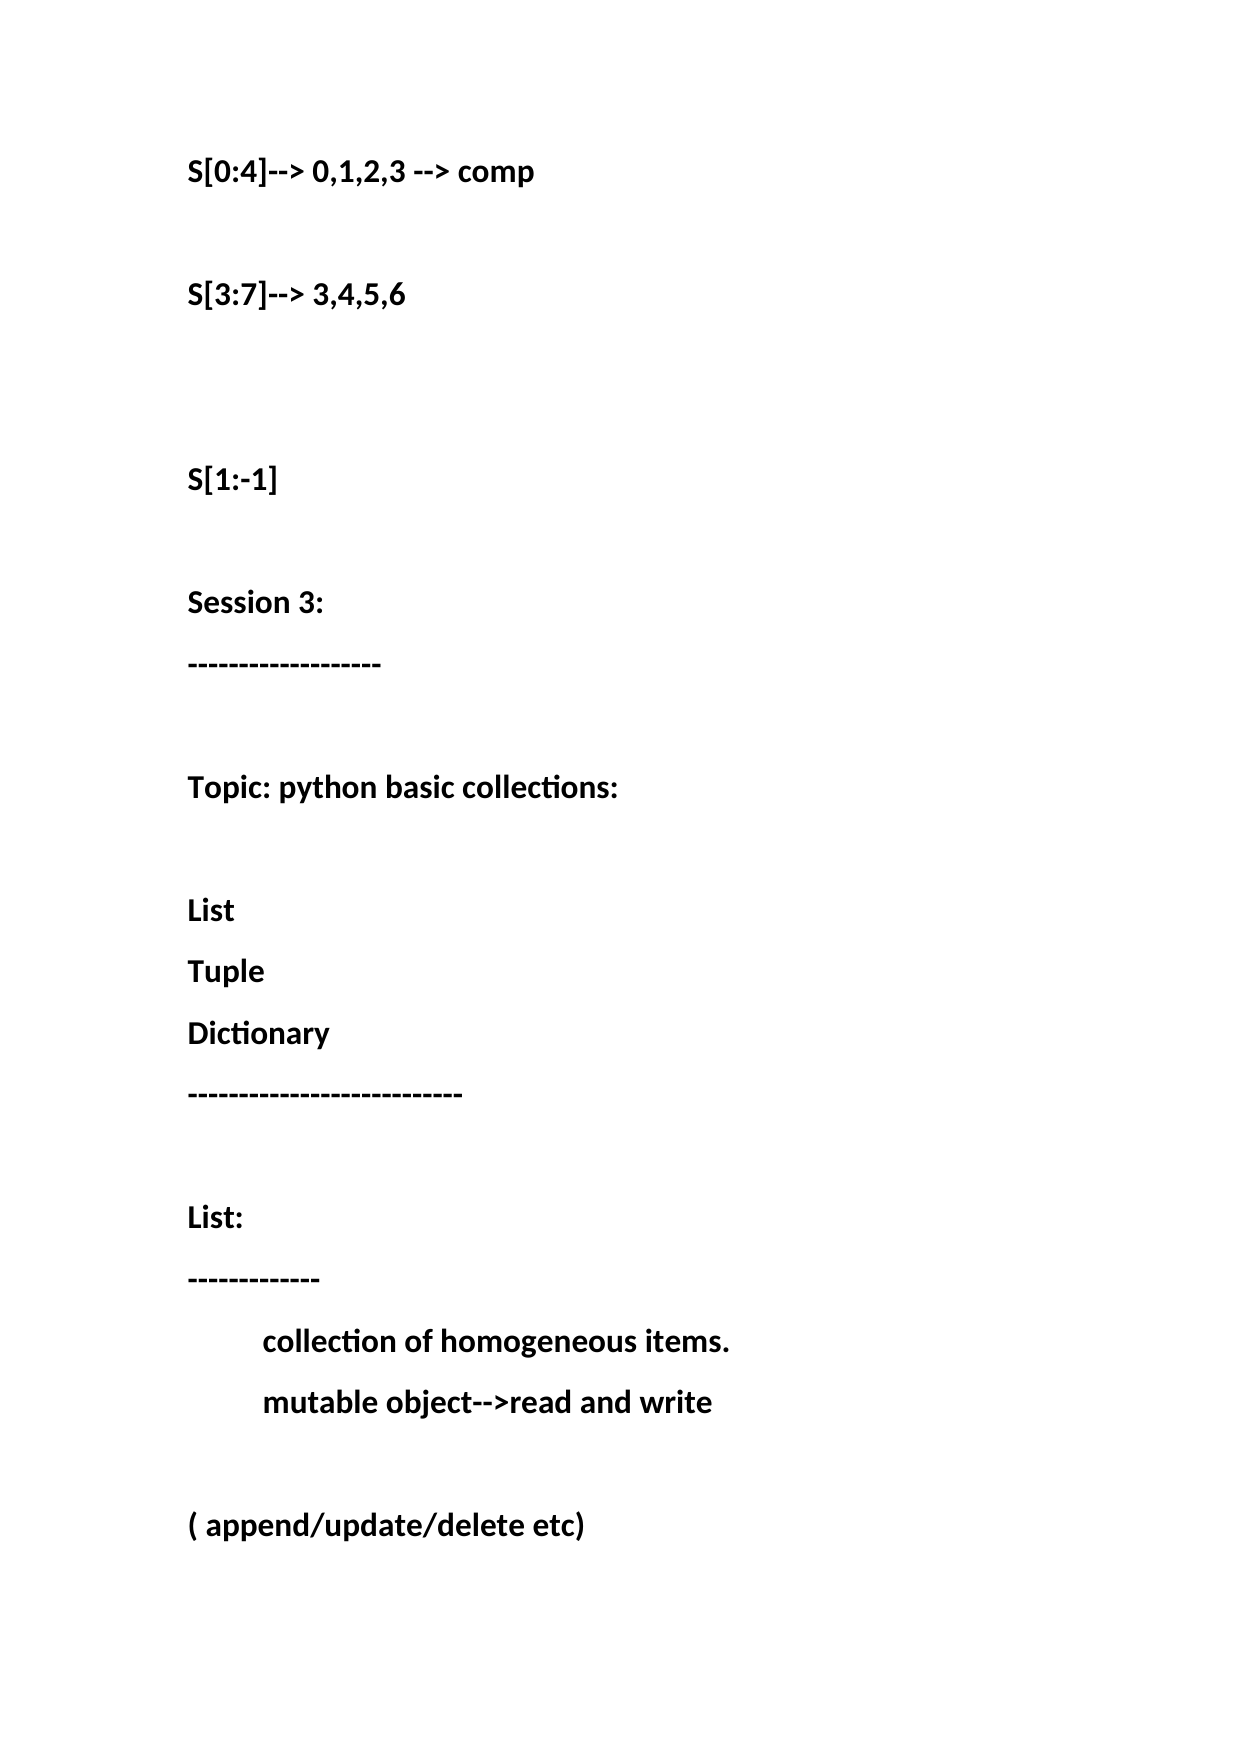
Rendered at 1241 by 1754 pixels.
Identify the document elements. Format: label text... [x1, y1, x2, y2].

text ------------------- [187, 642, 1090, 683]
text S[3:7]--> 3,4,5,6 [187, 273, 1090, 314]
text List: [187, 1197, 1090, 1237]
text ------------- [187, 1258, 1090, 1299]
text Dictionary [187, 1012, 1090, 1053]
text mutable object-->read and write [262, 1381, 1090, 1422]
text Topic: python basic collections: [187, 766, 1090, 806]
text collection of homogeneous items. [262, 1320, 1090, 1360]
text --------------------------- [187, 1073, 1090, 1114]
text Session 3: [187, 581, 1090, 622]
text Tuple [187, 950, 1090, 991]
text S[0:4]--> 0,1,2,3 --> comp [187, 150, 1090, 191]
text ( append/update/delete etc) [187, 1504, 1090, 1545]
text S[1:-1] [187, 458, 1090, 498]
text List [187, 889, 1090, 929]
